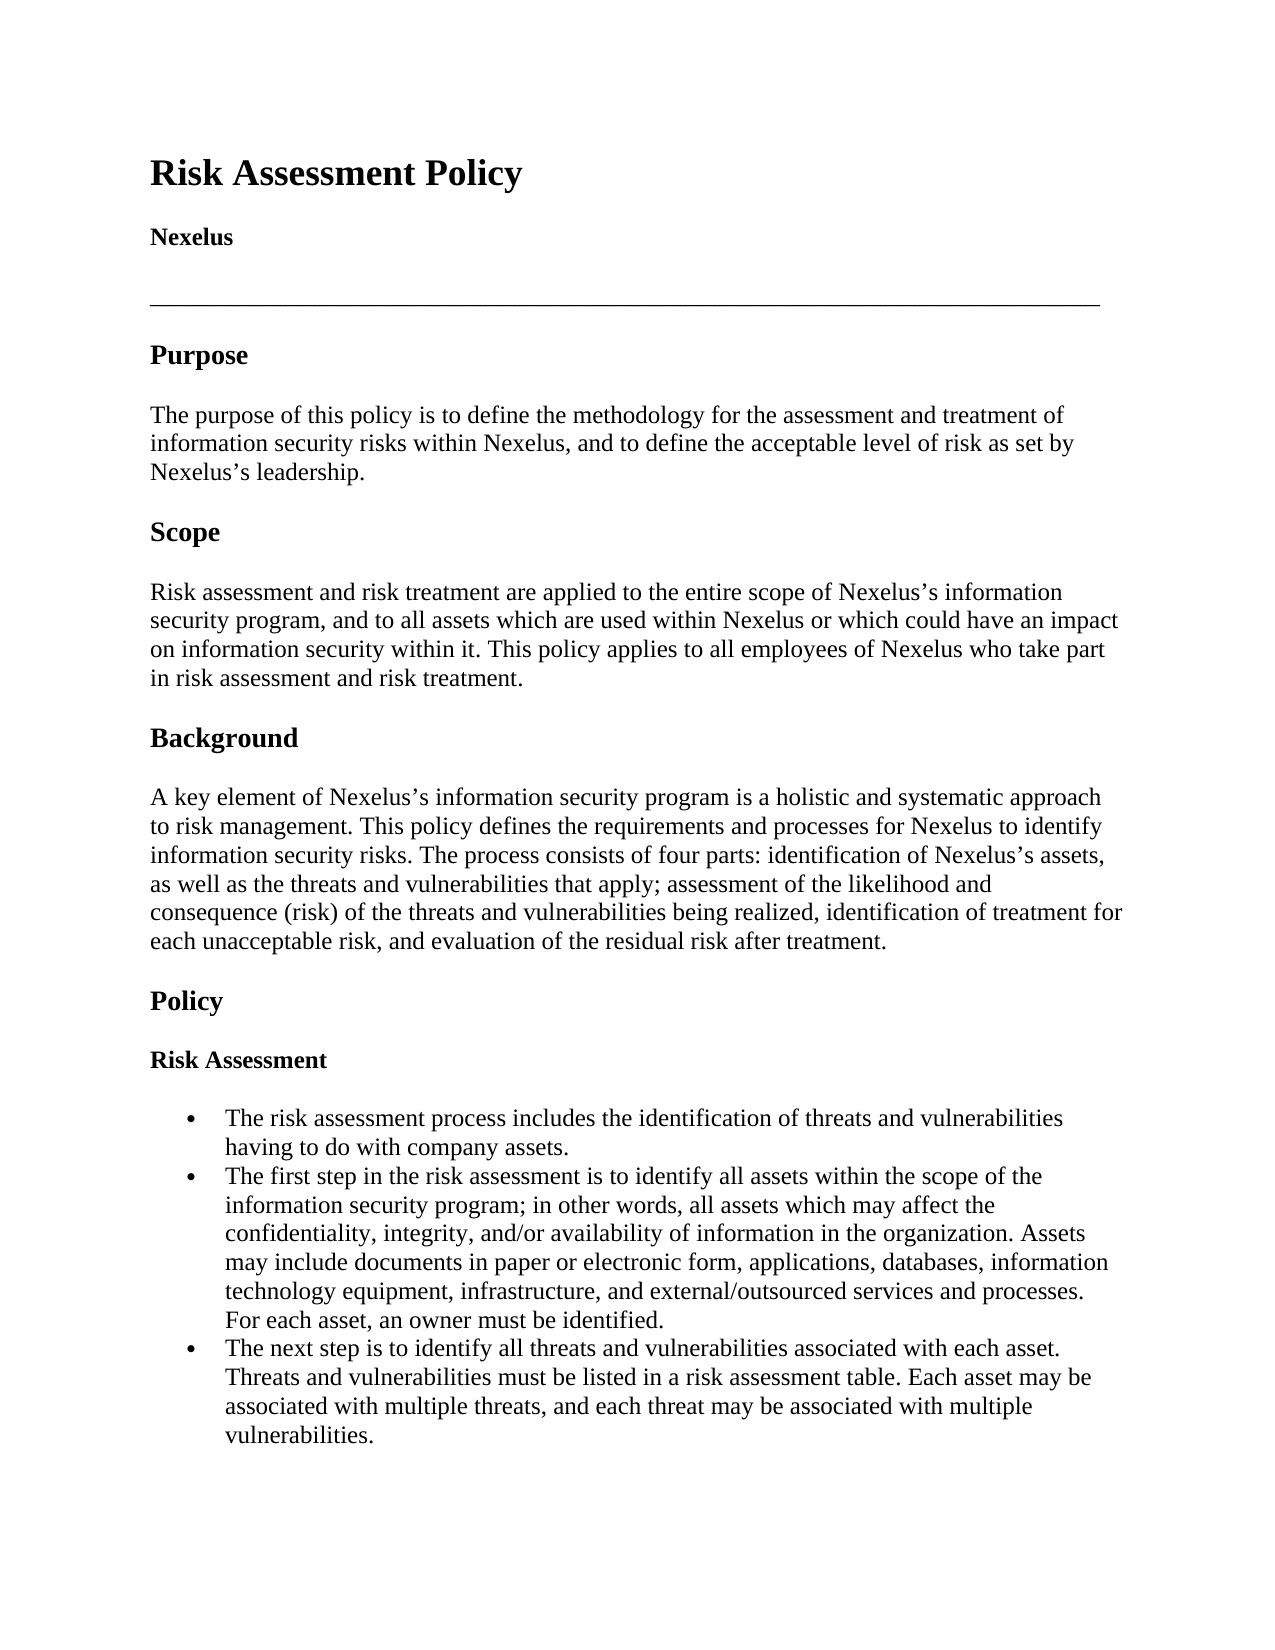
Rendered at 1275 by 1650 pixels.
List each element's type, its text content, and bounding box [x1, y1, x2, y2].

text Background [150, 721, 1125, 753]
text ____________________________________________________________________________ [150, 280, 1125, 309]
text Nexelus [150, 222, 1125, 251]
text Policy [150, 984, 1125, 1016]
text Risk Assessment Policy [150, 150, 1125, 193]
list The next step is to identify all threats and vulnerabilities associated with each asset. Threats and vulnerabilities must be listed in a risk assessment table. Each asset may be associated with multiple threats, and each threat may be associated with multiple vulnerabilities. [187, 1333, 1125, 1448]
text Purpose [150, 338, 1125, 371]
text A key element of Nexelus’s information security program is a holistic and systematic approach to risk management. This policy defines the requirements and processes for Nexelus to identify information security risks. The process consists of four parts: identification of Nexelus’s assets, as well as the threats and vulnerabilities that apply; assessment of the likelihood and consequence (risk) of the threats and vulnerabilities being realized, identification of treatment for each unacceptable risk, and evaluation of the residual risk after treatment. [150, 782, 1125, 955]
text The purpose of this policy is to define the methodology for the assessment and treatment of information security risks within Nexelus, and to define the acceptable level of risk as set by Nexelus’s leadership. [150, 400, 1125, 486]
text Scope [150, 515, 1125, 547]
list The first step in the risk assessment is to identify all assets within the scope of the information security program; in other words, all assets which may affect the confidentiality, integrity, and/or availability of information in the organization. Assets may include documents in paper or electronic form, applications, databases, information technology equipment, infrastructure, and external/outsourced services and processes. For each asset, an owner must be identified. [187, 1161, 1125, 1333]
text Risk Assessment [150, 1046, 1125, 1074]
list The risk assessment process includes the identification of threats and vulnerabilities having to do with company assets. [187, 1103, 1125, 1161]
text Risk assessment and risk treatment are applied to the entire scope of Nexelus’s information security program, and to all assets which are used within Nexelus or which could have an impact on information security within it. This policy applies to all employees of Nexelus who take part in risk assessment and risk treatment. [150, 577, 1125, 692]
